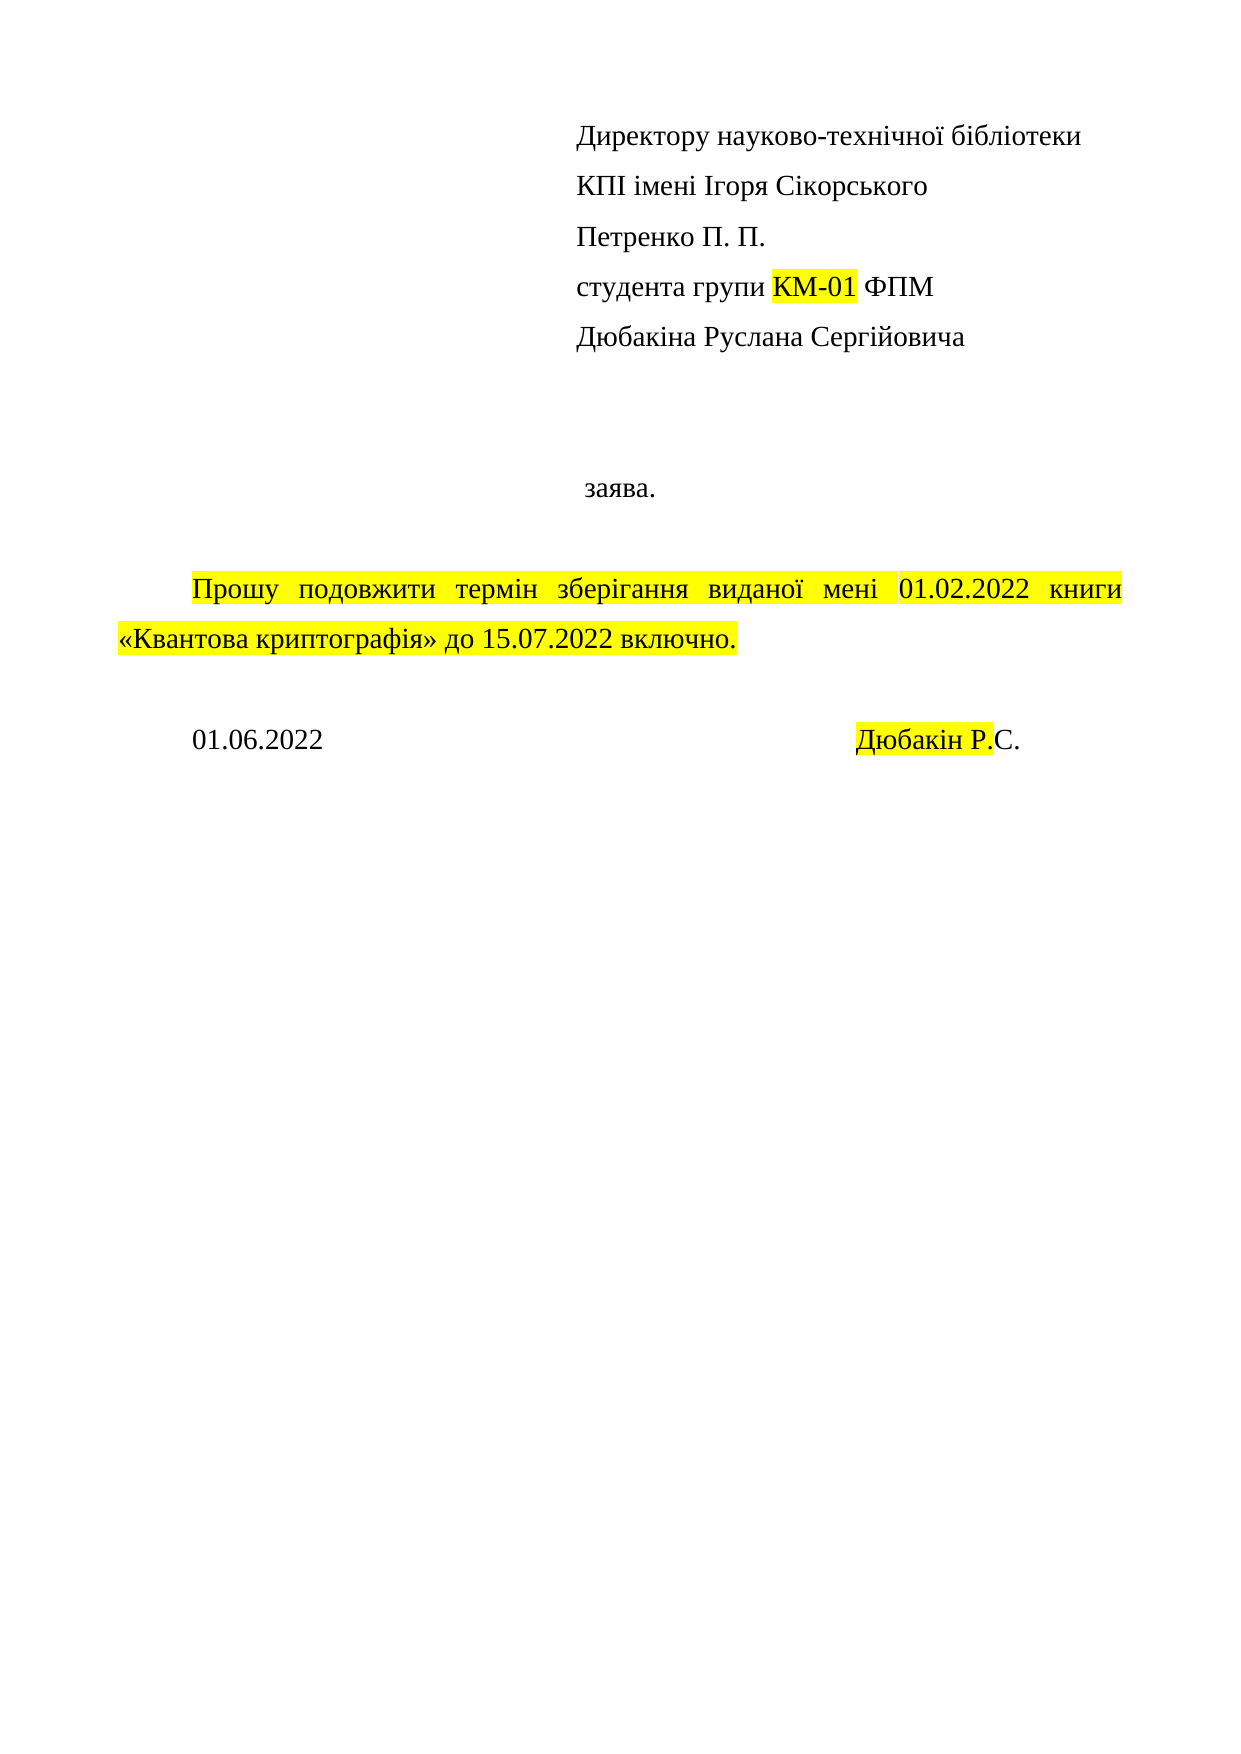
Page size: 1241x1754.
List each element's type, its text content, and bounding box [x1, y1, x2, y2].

text 01.06.2022 Дюбакін Р.С. [118, 722, 856, 755]
text заява. [118, 470, 1122, 504]
text 01.06.2022 Дюбакін Р.С. [994, 722, 1122, 755]
text Директору науково-технічної бібліотеки КПІ імені Ігоря Сікорського Петренко П. П. студента групи КМ-01 ФПМ [576, 118, 1122, 303]
text Дюбакіна Руслана Сергійовича [576, 319, 1122, 353]
text Прошу подовжити термін зберігання виданої мені 01.02.2022 книги «Квантова криптографія» до 15.07.2022 включно. [118, 571, 1122, 655]
